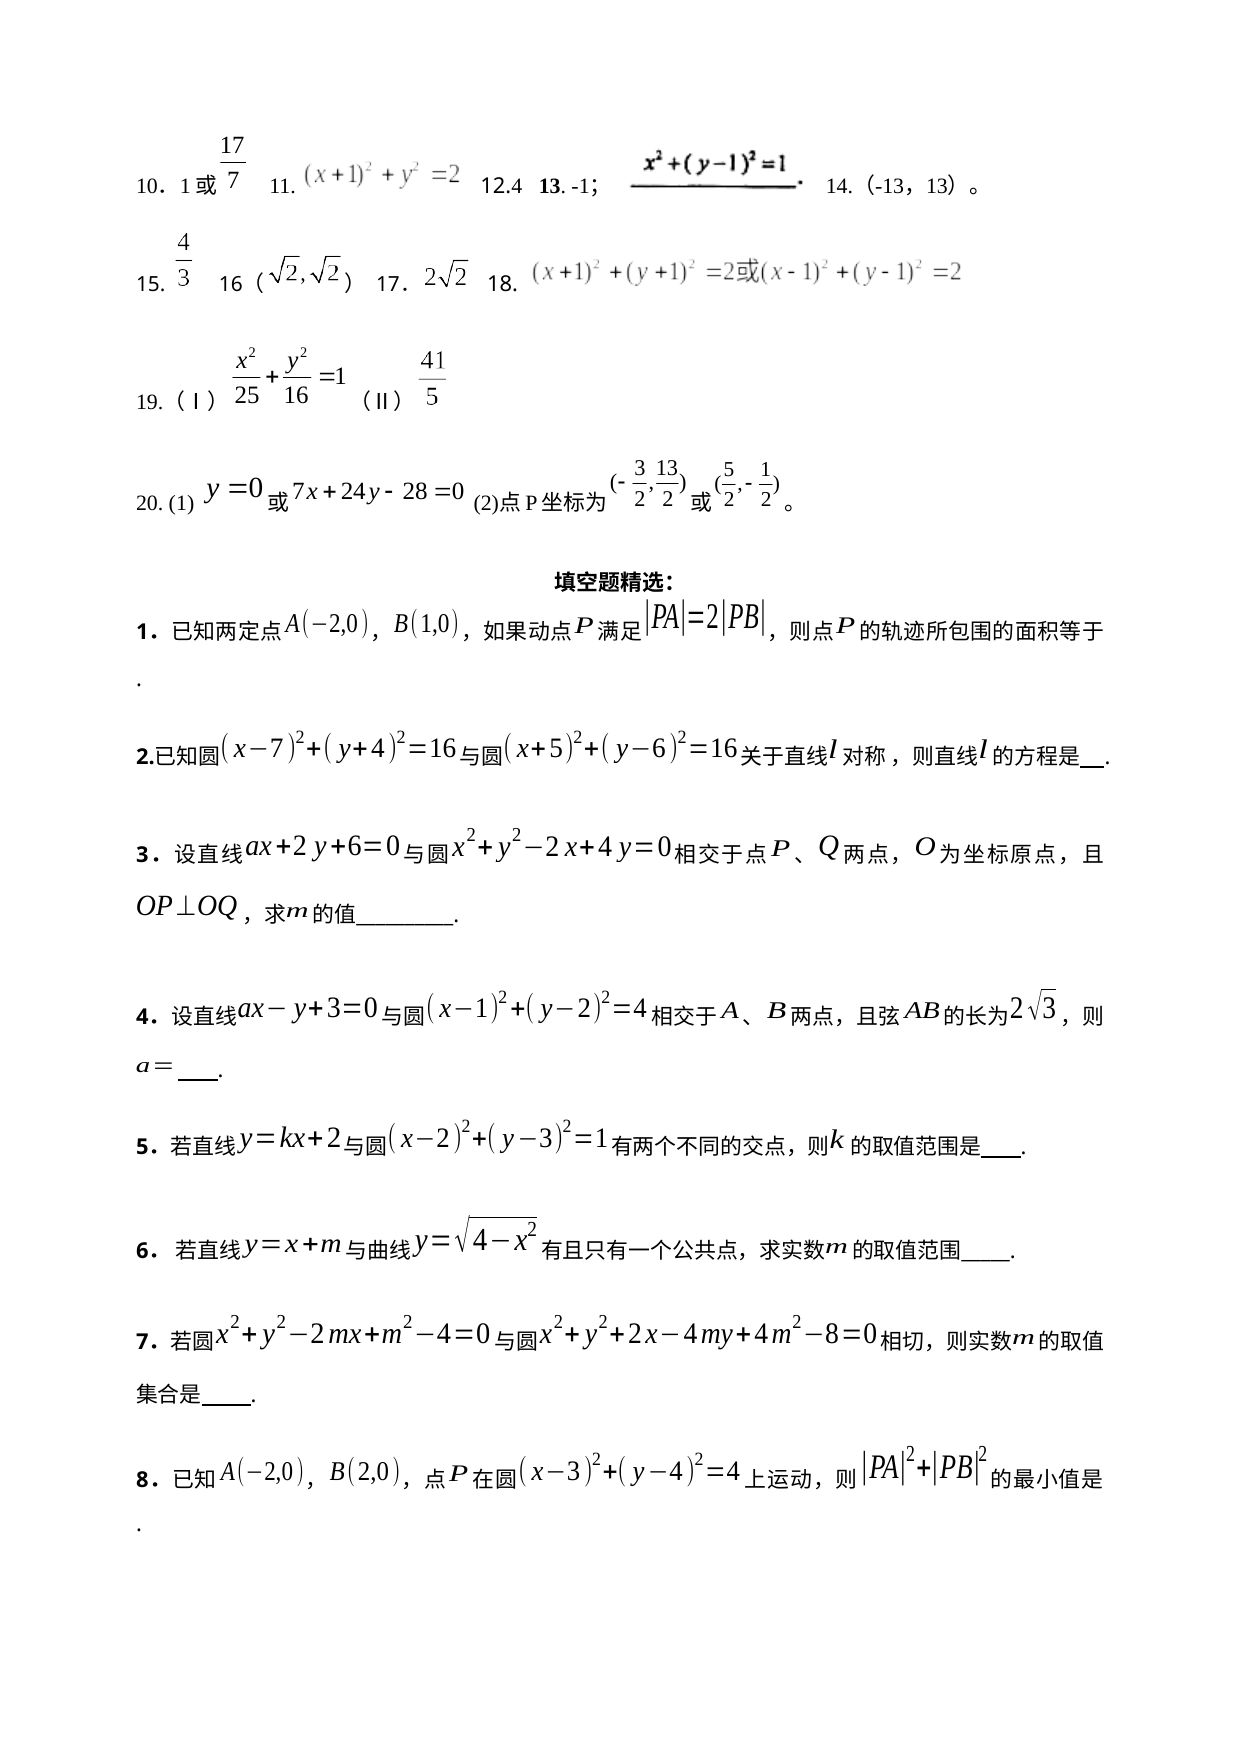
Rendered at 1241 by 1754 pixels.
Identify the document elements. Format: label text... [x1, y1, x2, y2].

text 2.已知圆与圆关于直线对称 ，则直线的方程是 . [136, 727, 1104, 792]
text 19.（Ⅰ）（Ⅱ） [136, 340, 1104, 438]
text 20. (1) 或 (2)点P坐标为或。 [136, 454, 1104, 516]
text 1．已知两定点，，如果动点满足，则点的轨迹所包围的面积等于 . [136, 597, 1104, 694]
text 8．已知，，点在圆上运动，则的最小值是 . [136, 1442, 1104, 1539]
text 5．若直线与圆有两个不同的交点，则的取值范围是 . [136, 1117, 1104, 1182]
text 7．若圆与圆相切，则实数的取值集合是 . [136, 1312, 1104, 1409]
text 4．设直线与圆相交于、两点，且弦的长为，则 . [136, 987, 1104, 1084]
text 15. 16（） 17． 18. [136, 227, 1104, 324]
picture [611, 142, 826, 194]
text 10．1或 11. 12.4 13. -1；14.（-13，13）。 [136, 129, 1104, 227]
text 3．设直线与圆相交于点、两点，为坐标原点，且，求的值__________. [136, 824, 1104, 954]
text 填空题精选： [136, 564, 1104, 597]
text 6． 若直线与曲线有且只有一个公共点，求实数的取值范围_____. [136, 1214, 1104, 1279]
